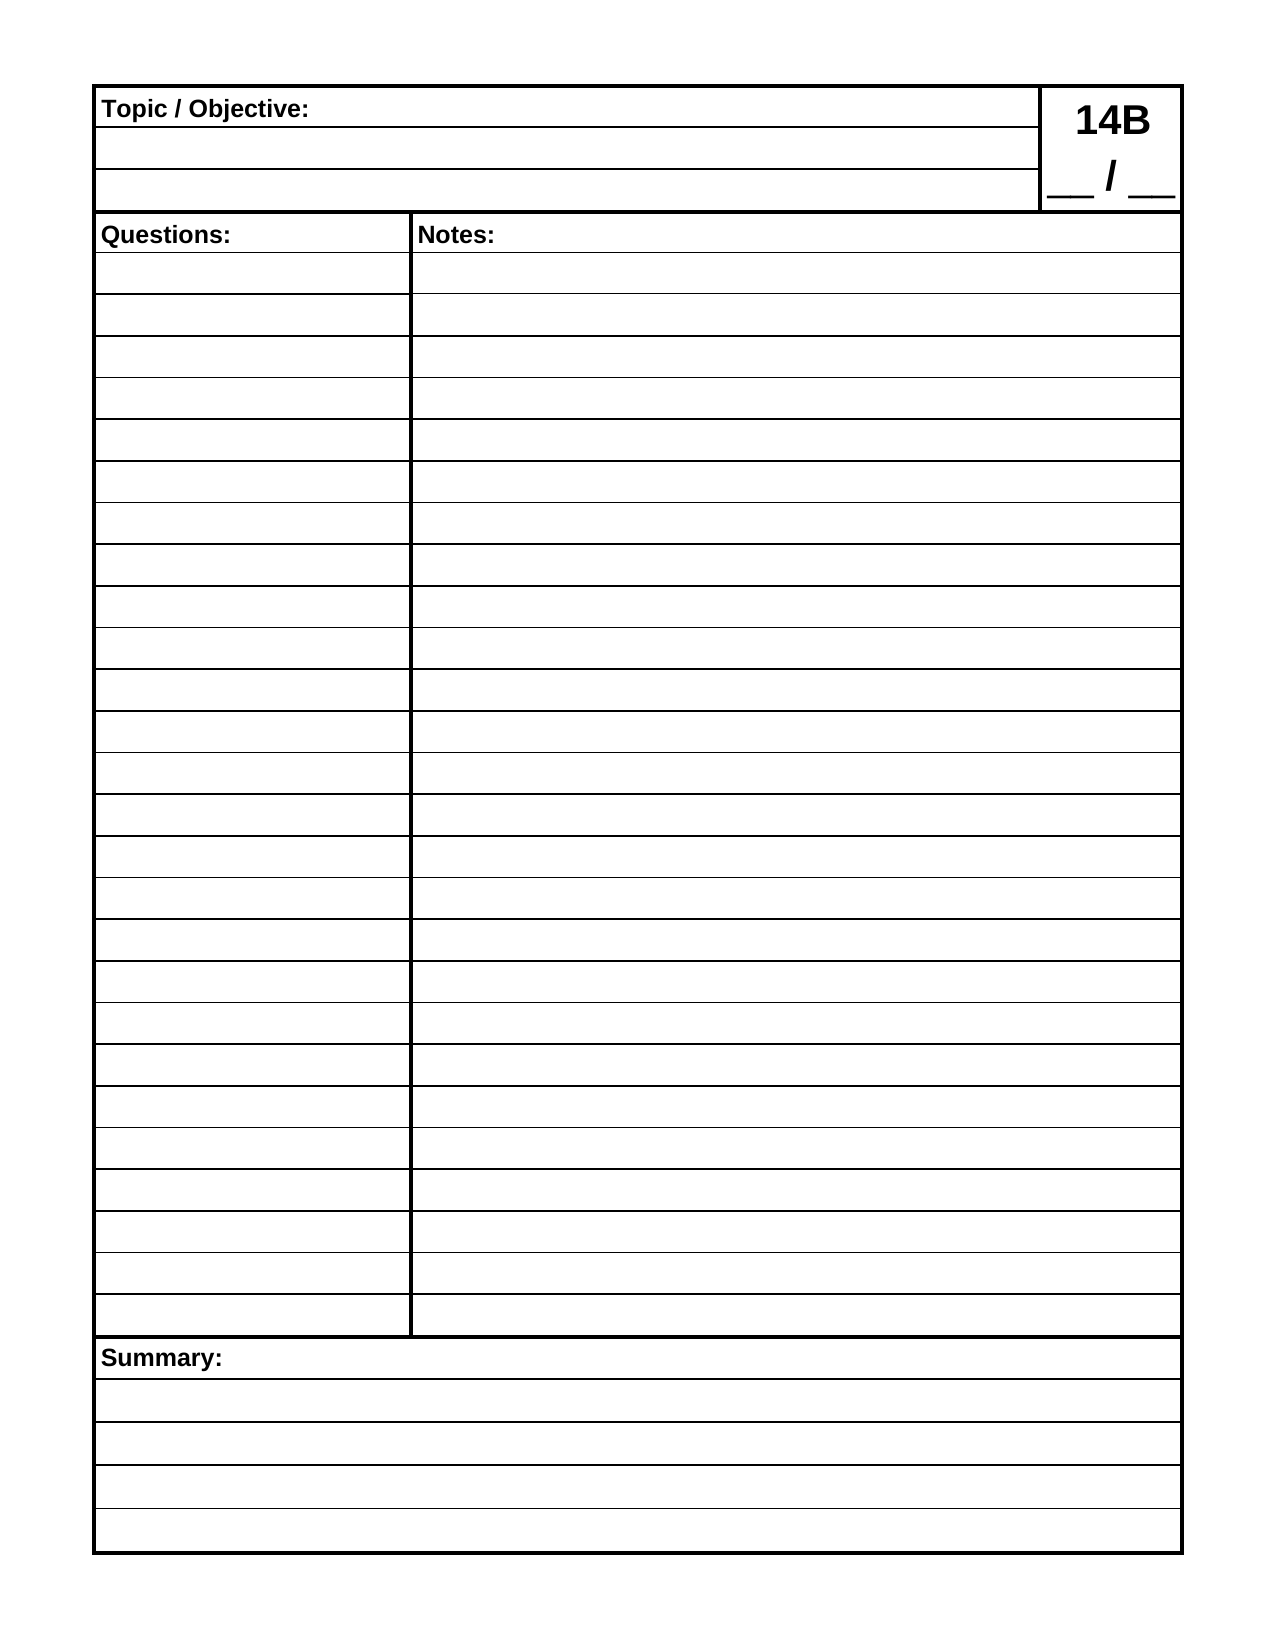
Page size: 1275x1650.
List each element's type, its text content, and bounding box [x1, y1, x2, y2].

table_cell [96, 1212, 409, 1252]
table_cell [96, 1466, 1180, 1507]
table_cell [413, 795, 1180, 835]
table_cell [96, 1509, 1180, 1551]
table_cell [96, 253, 409, 293]
table_cell [96, 920, 409, 960]
table_cell [96, 1295, 409, 1335]
table_cell [413, 1087, 1180, 1127]
table_cell [96, 712, 409, 752]
table_cell [413, 337, 1180, 377]
table_cell Topic / Objective: [96, 88, 1038, 126]
table_cell [413, 1045, 1180, 1085]
table_cell [413, 962, 1180, 1002]
table_cell [413, 670, 1180, 710]
table_cell [413, 378, 1180, 418]
table_cell [96, 1423, 1180, 1464]
table_cell [96, 545, 409, 585]
table_cell [96, 837, 409, 877]
table_cell [413, 1253, 1180, 1293]
table_cell [96, 1170, 409, 1210]
table_cell 14B __ / __ [1042, 88, 1180, 210]
table_cell [96, 1045, 409, 1085]
table_cell [413, 1212, 1180, 1252]
table_cell [96, 420, 409, 460]
table_cell [413, 294, 1180, 335]
table_cell [413, 253, 1180, 293]
table_cell [413, 920, 1180, 960]
table_cell [96, 753, 409, 793]
table_cell [413, 462, 1180, 502]
table_cell [96, 962, 409, 1002]
table_cell [413, 753, 1180, 793]
table_cell [96, 878, 409, 918]
table_cell [96, 170, 1038, 210]
table_cell [413, 503, 1180, 543]
table_cell [413, 1295, 1180, 1335]
table_cell Questions: [96, 214, 409, 252]
table_cell [96, 337, 409, 377]
table_cell [413, 628, 1180, 668]
table_cell [96, 1003, 409, 1043]
table_cell [413, 712, 1180, 752]
table_cell [413, 837, 1180, 877]
table_cell [413, 1170, 1180, 1210]
table_cell [96, 587, 409, 627]
table_cell [96, 795, 409, 835]
table_cell [413, 420, 1180, 460]
table_cell Notes: [413, 214, 1180, 252]
table_cell [96, 628, 409, 668]
table_cell [96, 128, 1038, 168]
table_cell Summary: [96, 1339, 1180, 1378]
table_cell [96, 1087, 409, 1127]
table_cell [96, 503, 409, 543]
table_cell [96, 378, 409, 418]
table_cell [96, 1128, 409, 1168]
table_cell [96, 670, 409, 710]
table_cell [413, 878, 1180, 918]
table_cell [96, 1253, 409, 1293]
table_cell [413, 1128, 1180, 1168]
table_cell [413, 1003, 1180, 1043]
table_cell [96, 1380, 1180, 1421]
table_cell [413, 545, 1180, 585]
table_cell [96, 295, 409, 335]
table_cell [413, 587, 1180, 627]
table_cell [96, 462, 409, 502]
